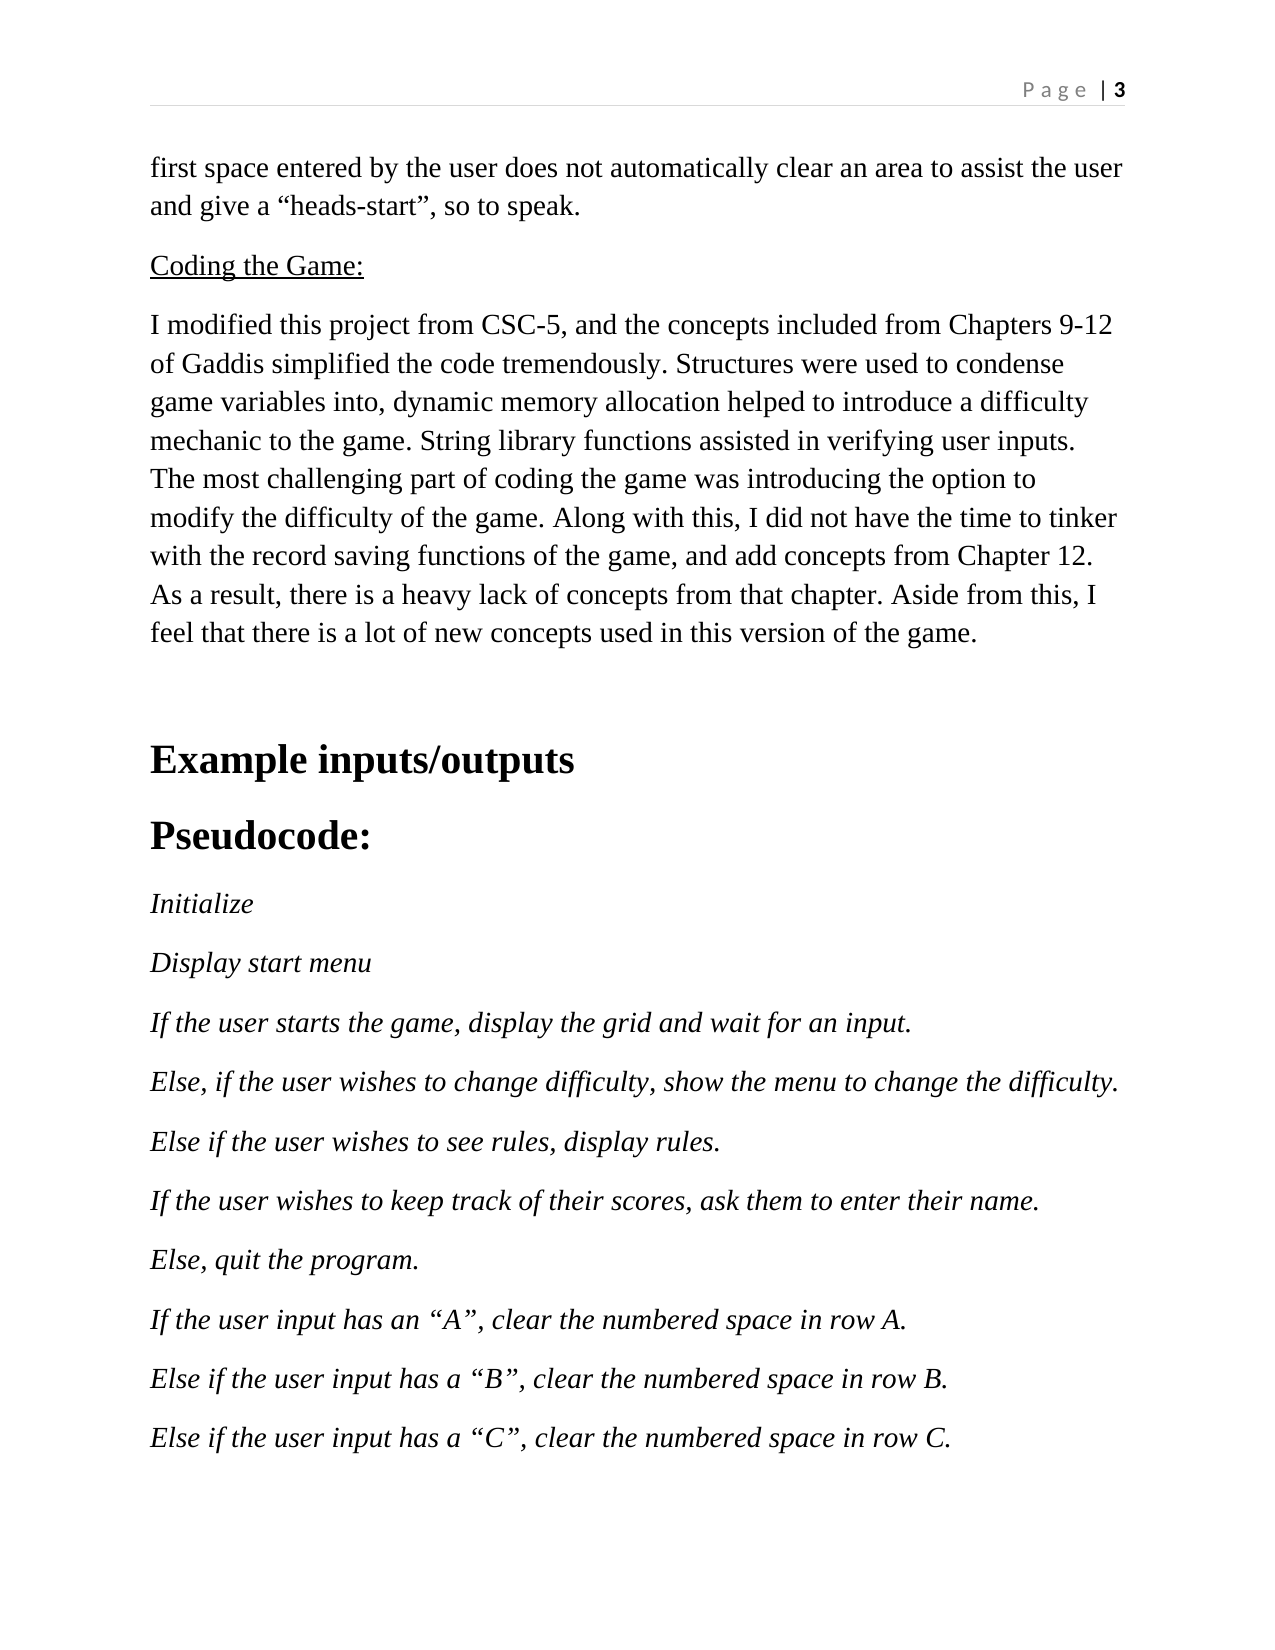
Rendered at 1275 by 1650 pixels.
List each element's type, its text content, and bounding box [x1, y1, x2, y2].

text If the user wishes to keep track of their scores, ask them to enter their name. [150, 1183, 1125, 1217]
text Else if the user wishes to see rules, display rules. [150, 1124, 1125, 1157]
text If the user input has an “A”, clear the numbered space in row A. [150, 1302, 1125, 1335]
text Else, if the user wishes to change difficulty, show the menu to change the difficulty. [150, 1064, 1125, 1098]
text Else if the user input has a “B”, clear the numbered space in row B. [150, 1361, 1125, 1395]
text Example inputs/outputs [150, 734, 1125, 782]
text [150, 150, 1125, 222]
text I modified this project from CSC-5, and the concepts included from Chapters 9-12 of Gaddis simplified the code tremendously. Structures were used to condense game variables into, dynamic memory allocation helped to introduce a difficulty mechanic to the game. String library functions assisted in verifying user inputs. The most challenging part of coding the game was introducing the option to modify the difficulty of the game. Along with this, I did not have the time to tinker with the record saving functions of the game, and add concepts from Chapter 12. As a result, there is a heavy lack of concepts from that chapter. Aside from this, I feel that there is a lot of new concepts used in this version of the game. [150, 307, 1125, 649]
text Else, quit the program. [150, 1242, 1125, 1276]
text Coding the Game: [150, 248, 1125, 281]
text If the user starts the game, display the grid and wait for an input. [150, 1005, 1125, 1038]
text Else if the user input has a “C”, clear the numbered space in row C. [150, 1421, 1125, 1454]
text Pseudocode: [150, 810, 1125, 858]
text Display start menu [150, 946, 1125, 979]
text Initialize [150, 886, 1125, 920]
